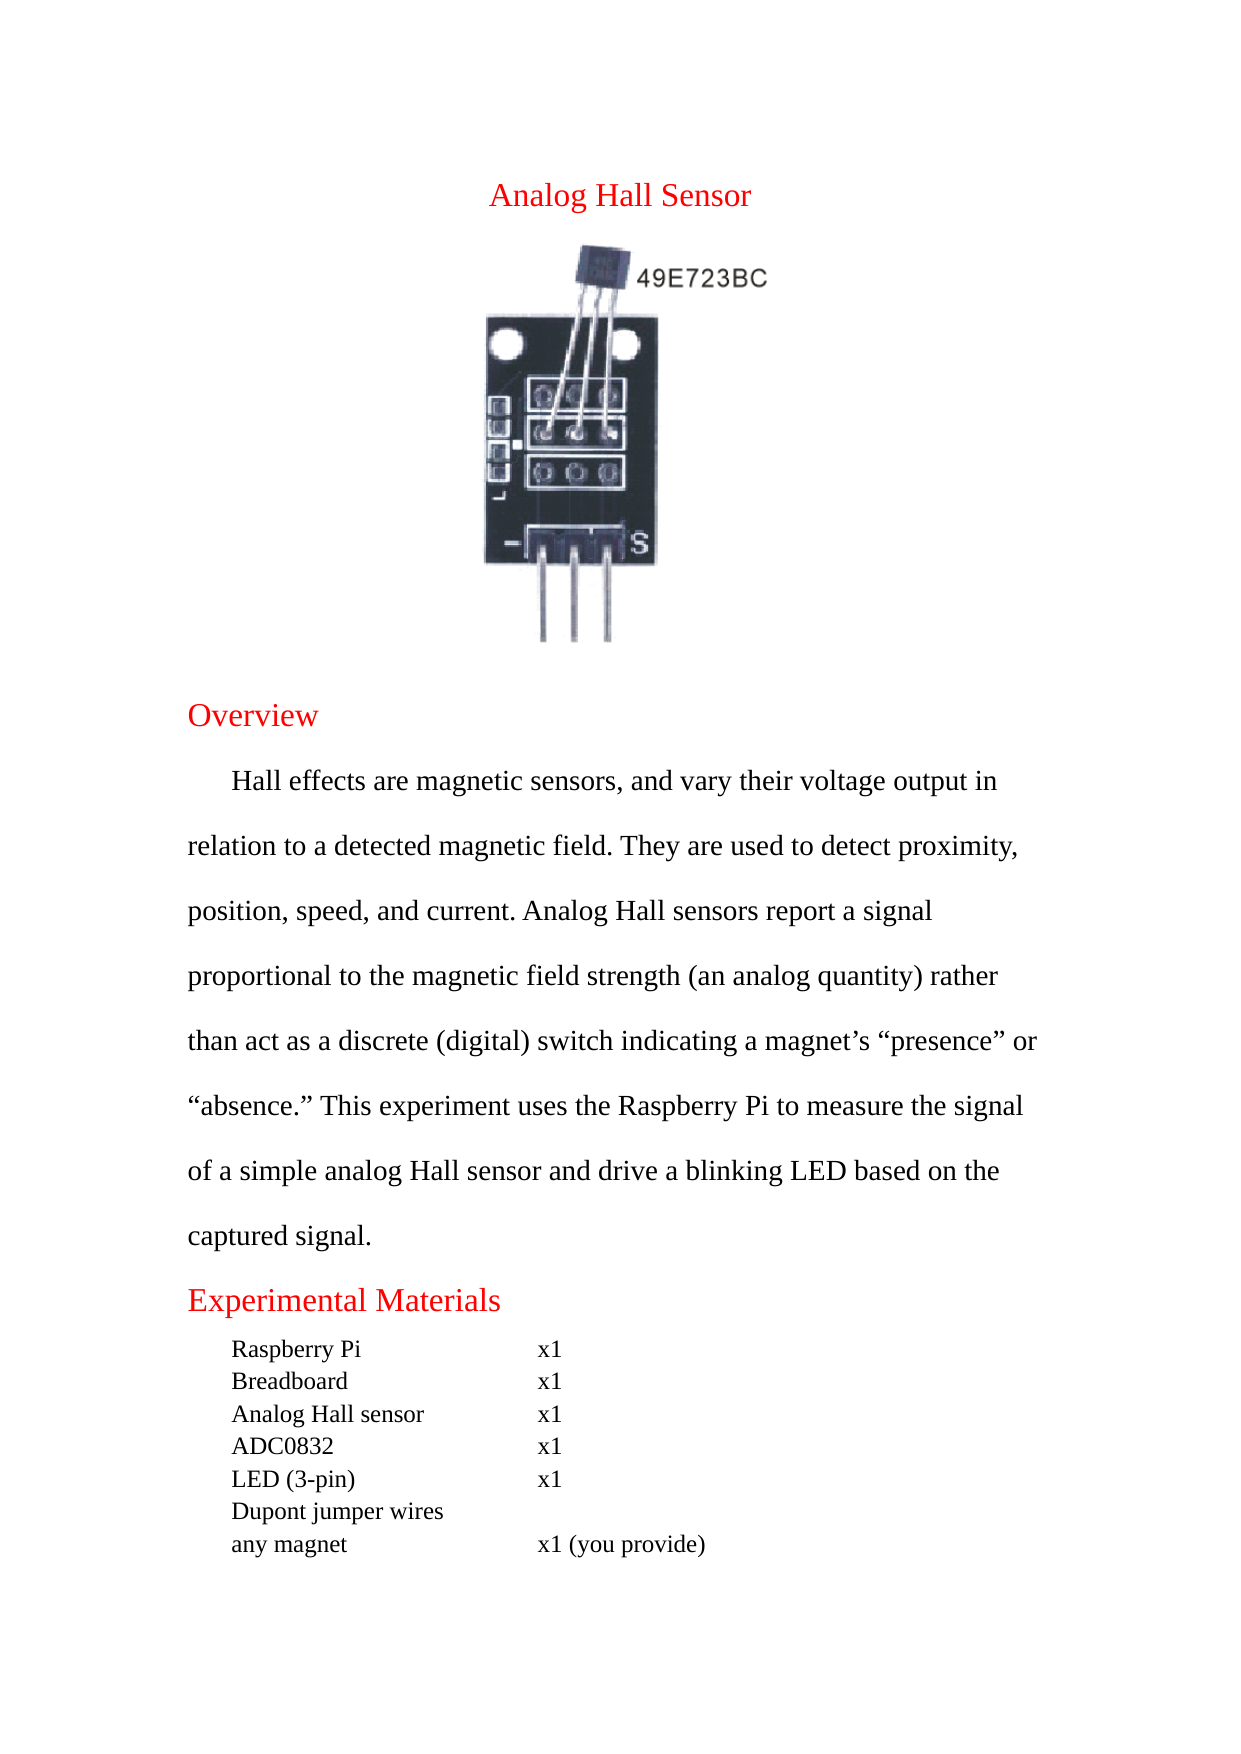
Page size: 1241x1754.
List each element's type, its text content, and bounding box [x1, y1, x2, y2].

picture [472, 227, 768, 651]
text Experimental Materials [187, 1267, 1053, 1332]
text Raspberry Pi x1 [187, 1332, 1053, 1364]
text Dupont jumper wires any magnet x1 (you provide) [187, 1494, 1053, 1559]
text ADC0832 x1 [187, 1429, 1053, 1462]
text Hall effects are magnetic sensors, and vary their voltage output in relation to a detected magnetic field. They are used to detect proximity, position, speed, and current. Analog Hall sensors report a signal proportional to the magnetic field strength (an analog quantity) rather than act as a discrete (digital) switch indicating a magnet’s “presence” or “absence.” This experiment uses the Raspberry Pi to measure the signal of a simple analog Hall sensor and drive a blinking LED based on the captured signal. [187, 747, 1053, 1267]
text LED (3-pin) x1 [187, 1462, 1053, 1494]
text Analog Hall Sensor [187, 162, 1053, 227]
text Breadboard x1 [187, 1364, 1053, 1397]
text Overview [187, 682, 1053, 747]
text Analog Hall sensor x1 [187, 1397, 1053, 1429]
